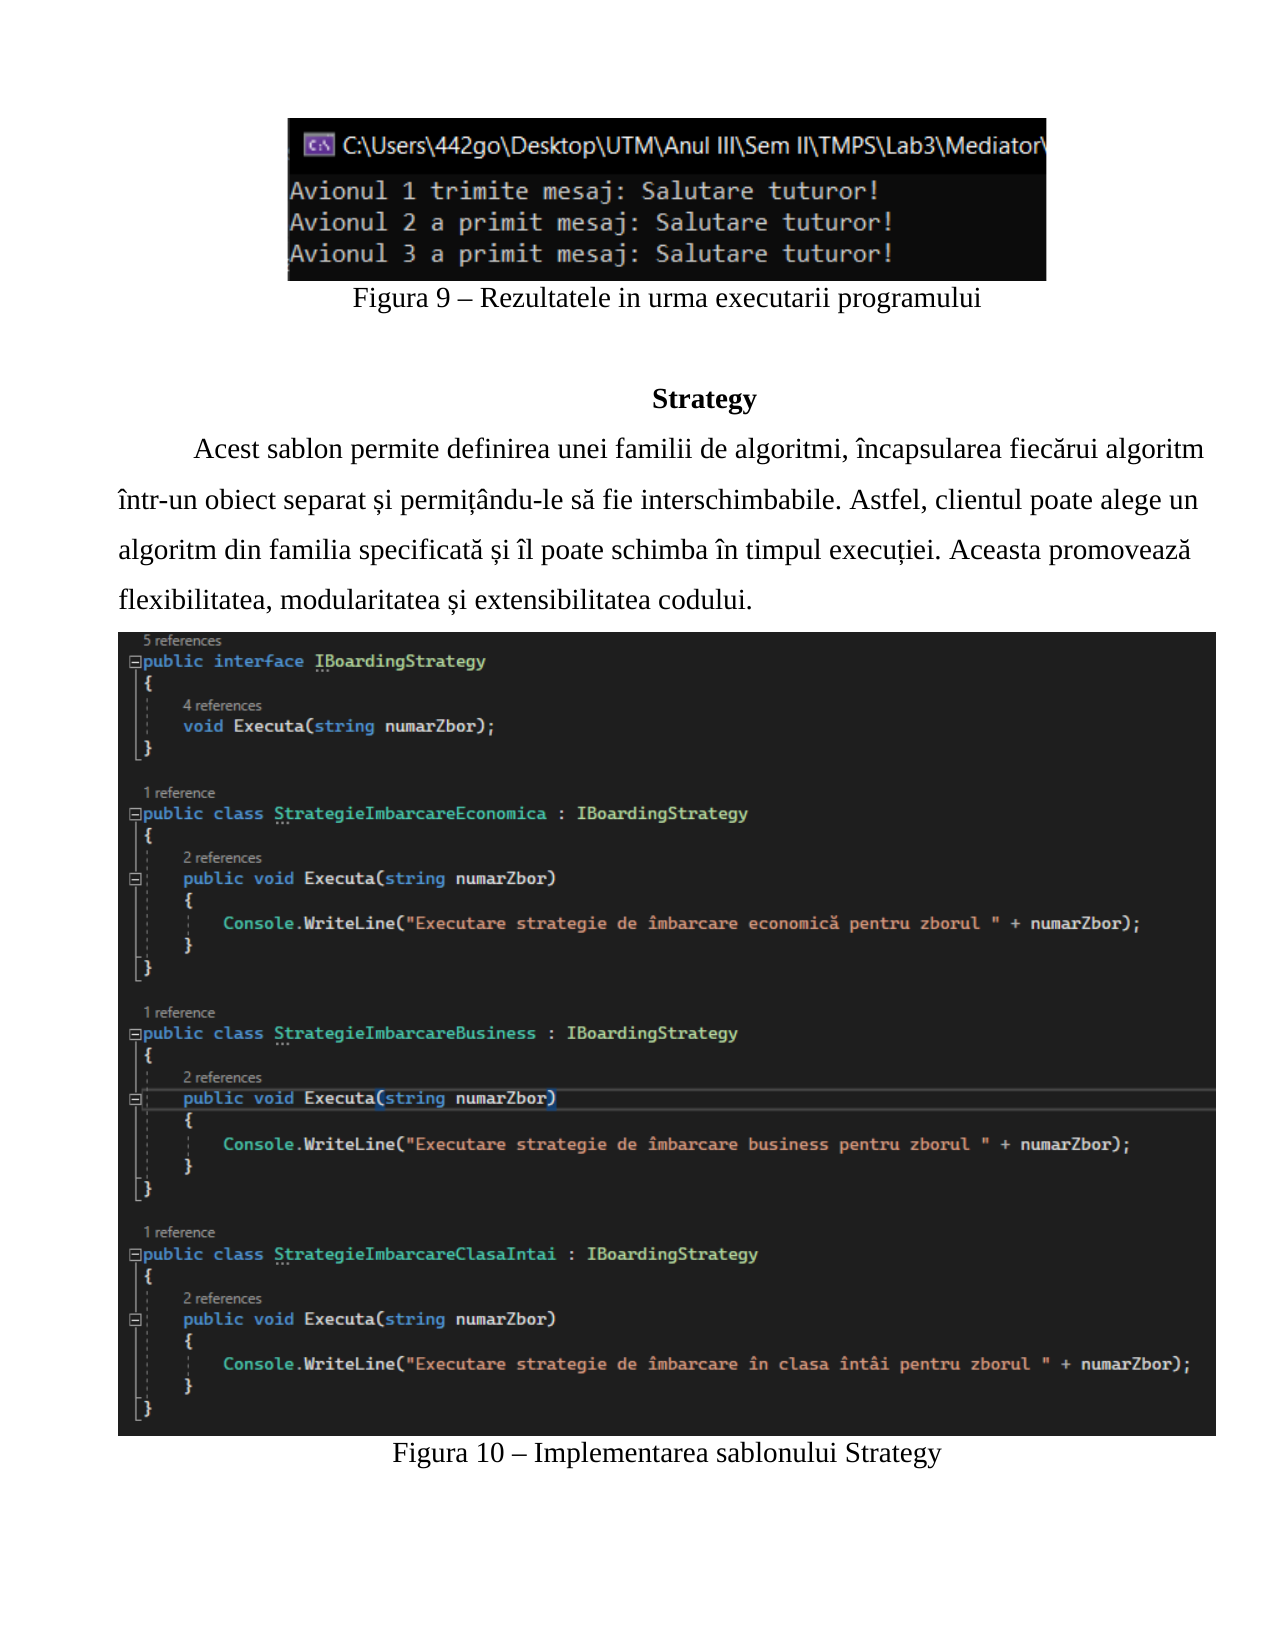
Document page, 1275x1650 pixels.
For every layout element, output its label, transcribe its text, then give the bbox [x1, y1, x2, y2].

picture [118, 632, 1216, 1436]
picture [287, 118, 1047, 281]
text Figura 9 – Rezultatele in urma executarii programului [118, 281, 1216, 314]
text Figura 10 – Implementarea sablonului Strategy [118, 1436, 1216, 1469]
text Strategy [118, 381, 1216, 415]
text Acest sablon permite definirea unei familii de algoritmi, încapsularea fiecărui algoritm într-un obiect separat și permițându-le să fie interschimbabile. Astfel, clientul poate alege un algoritm din familia specificată și îl poate schimba în timpul execuției. Aceasta promovează flexibilitatea, modularitatea și extensibilitatea codului. [118, 432, 1216, 616]
